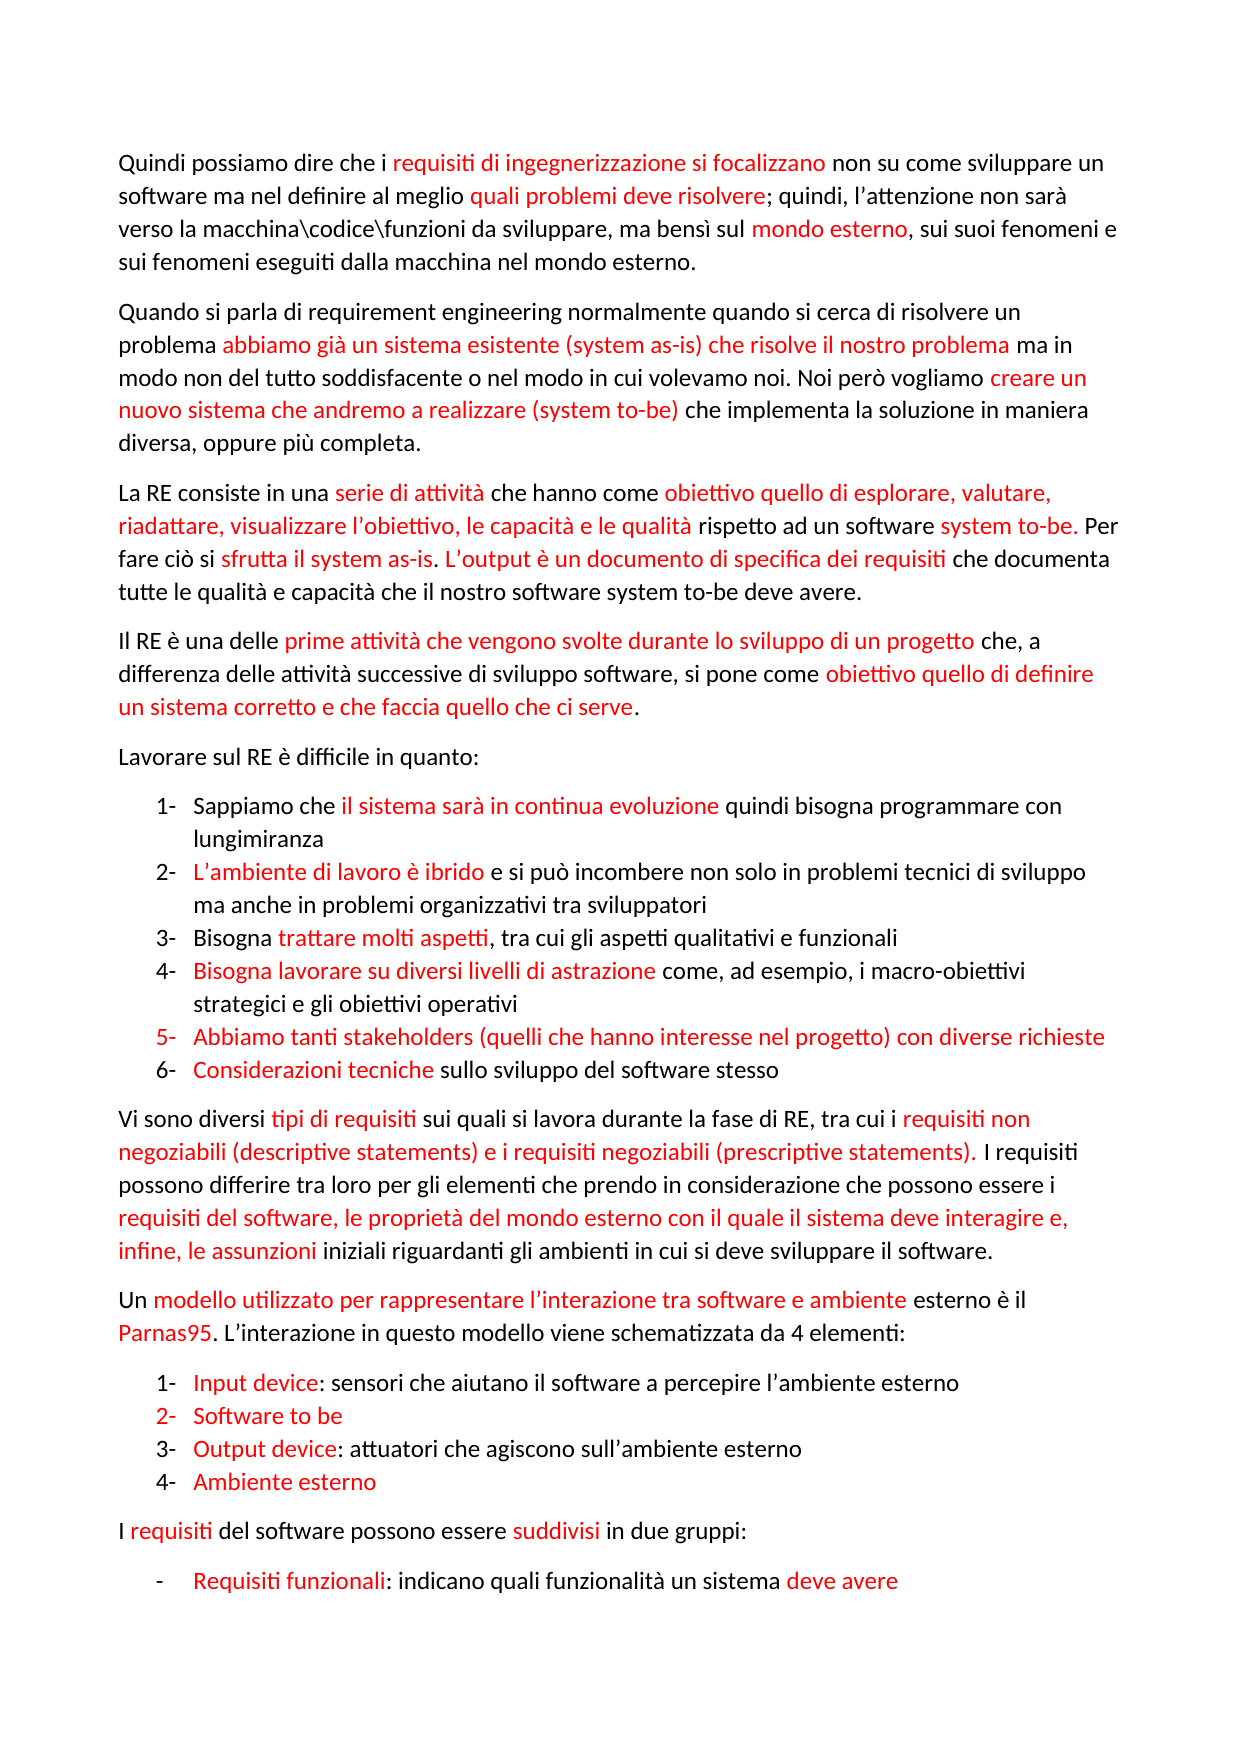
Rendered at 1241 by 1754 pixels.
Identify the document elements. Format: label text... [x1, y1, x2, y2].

list L’ambiente di lavoro è ibrido e si può incombere non solo in problemi tecnici di sviluppo ma anche in problemi organizzativi tra sviluppatori [156, 856, 1122, 920]
list Input device: sensori che aiutano il software a percepire l’ambiente esterno [156, 1367, 1122, 1398]
text Il RE è una delle prime attività che vengono svolte durante lo sviluppo di un progetto che, a differenza delle attività successive di sviluppo software, si pone come obiettivo quello di definire un sistema corretto e che faccia quello che ci serve. [118, 626, 1122, 722]
list Bisogna trattare molti aspetti, tra cui gli aspetti qualitativi e funzionali [156, 922, 1122, 953]
text Quando si parla di requirement engineering normalmente quando si cerca di risolvere un problema abbiamo già un sistema esistente (system as-is) che risolve il nostro problema ma in modo non del tutto soddisfacente o nel modo in cui volevamo noi. Noi però vogliamo creare un nuovo sistema che andremo a realizzare (system to-be) che implementa la soluzione in maniera diversa, oppure più completa. [118, 296, 1122, 458]
list Software to be [156, 1400, 1122, 1431]
list Requisiti funzionali: indicano quali funzionalità un sistema deve avere [156, 1565, 1122, 1596]
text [118, 148, 1122, 277]
text I requisiti del software possono essere suddivisi in due gruppi: [118, 1516, 1122, 1546]
text Un modello utilizzato per rappresentare l’interazione tra software e ambiente esterno è il Parnas95. L’interazione in questo modello viene schematizzata da 4 elementi: [118, 1285, 1122, 1348]
text La RE consiste in una serie di attività che hanno come obiettivo quello di esplorare, valutare, riadattare, visualizzare l’obiettivo, le capacità e le qualità rispetto ad un software system to-be. Per fare ciò si sfrutta il system as-is. L’output è un documento di specifica dei requisiti che documenta tutte le qualità e capacità che il nostro software system to-be deve avere. [118, 477, 1122, 606]
list Output device: attuatori che agiscono sull’ambiente esterno [156, 1433, 1122, 1463]
list Ambiente esterno [156, 1466, 1122, 1496]
list Abbiamo tanti stakeholders (quelli che hanno interesse nel progetto) con diverse richieste [156, 1021, 1122, 1051]
list Sappiamo che il sistema sarà in continua evoluzione quindi bisogna programmare con lungimiranza [156, 791, 1122, 854]
text Vi sono diversi tipi di requisiti sui quali si lavora durante la fase di RE, tra cui i requisiti non negoziabili (descriptive statements) e i requisiti negoziabili (prescriptive statements). I requisiti possono differire tra loro per gli elementi che prendo in considerazione che possono essere i requisiti del software, le proprietà del mondo esterno con il quale il sistema deve interagire e, infine, le assunzioni iniziali riguardanti gli ambienti in cui si deve sviluppare il software. [118, 1103, 1122, 1266]
list Considerazioni tecniche sullo sviluppo del software stesso [156, 1054, 1122, 1084]
list Bisogna lavorare su diversi livelli di astrazione come, ad esempio, i macro-obiettivi strategici e gli obiettivi operativi [156, 955, 1122, 1018]
text Lavorare sul RE è difficile in quanto: [118, 741, 1122, 771]
